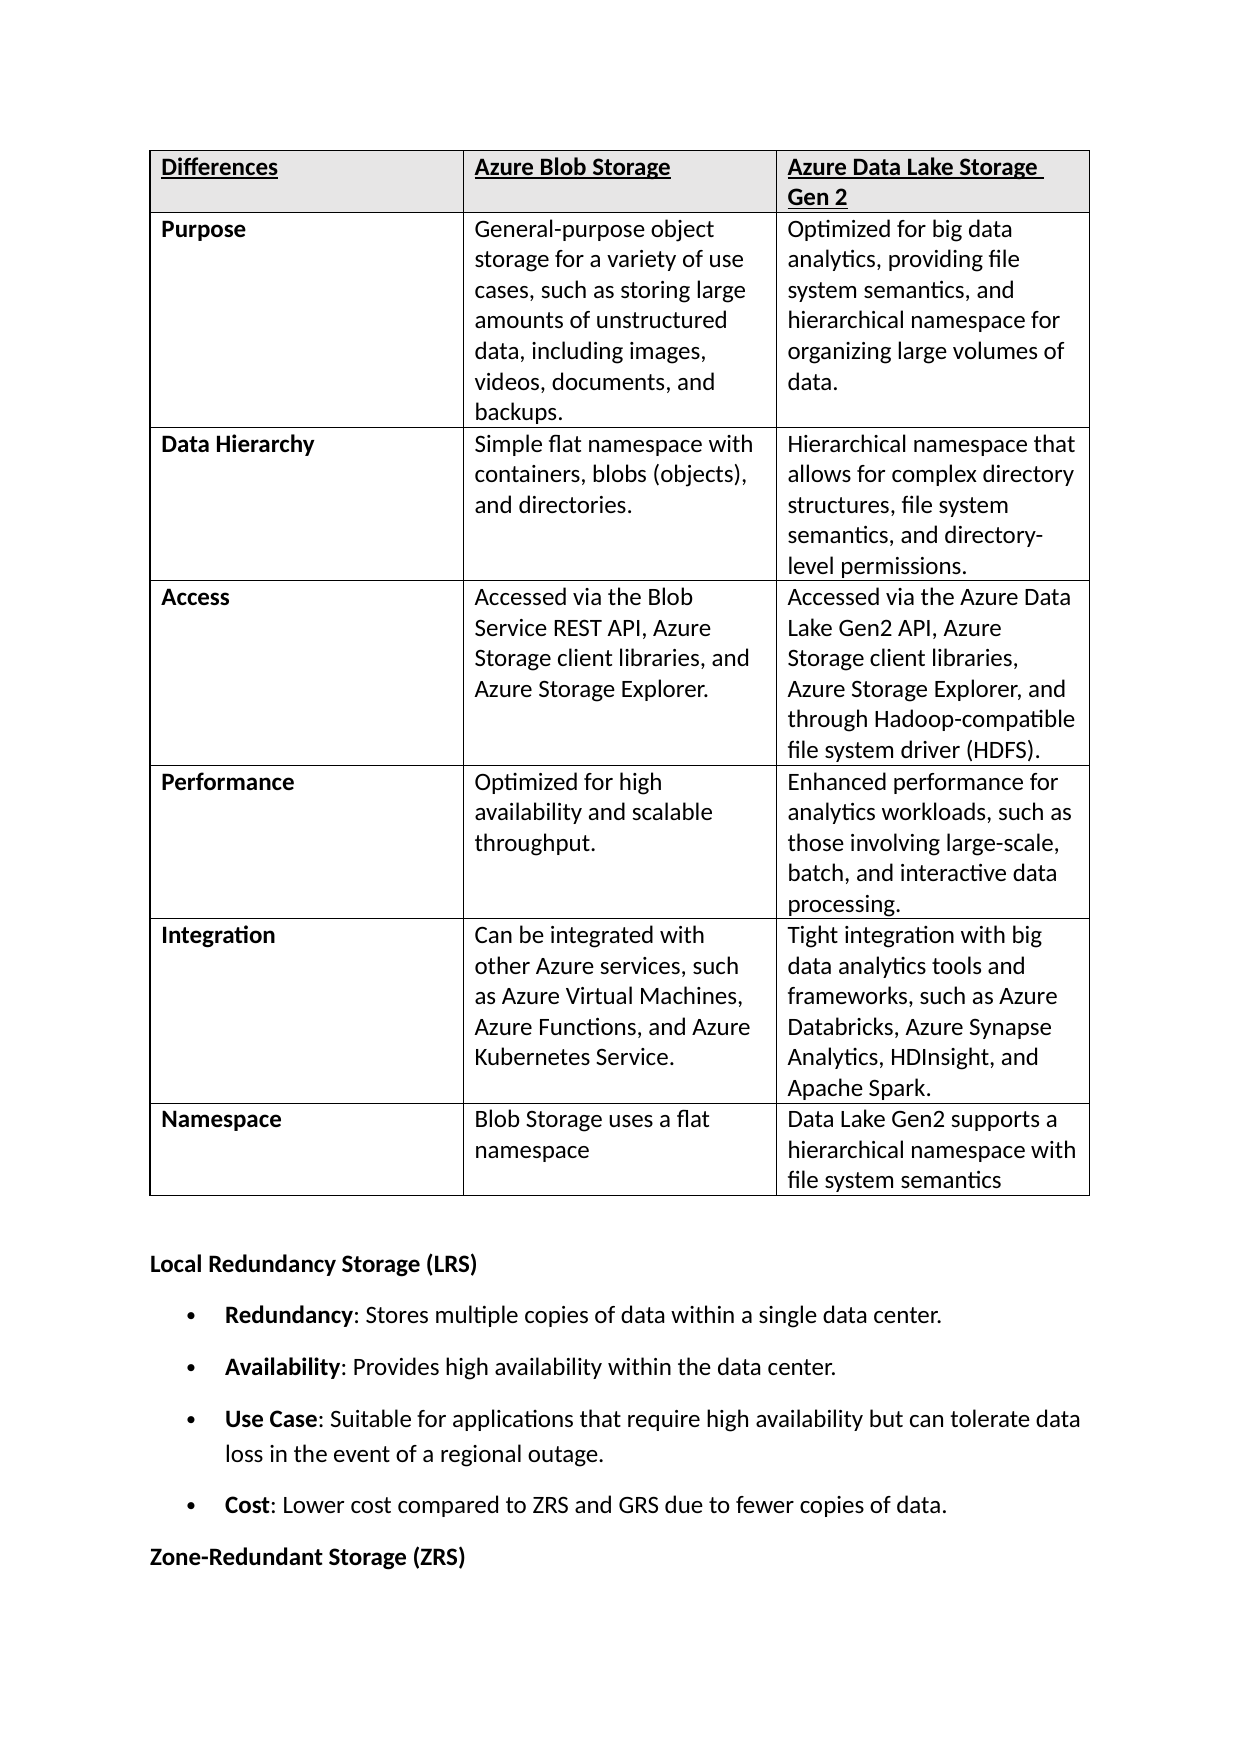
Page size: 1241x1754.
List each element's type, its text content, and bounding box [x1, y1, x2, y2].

table_cell Namespace [151, 1104, 463, 1195]
table_cell Enhanced performance for analytics workloads, such as those involving large-scale, batch, and interactive data processing. [777, 766, 1089, 918]
table_cell Integration [151, 919, 463, 1102]
table_cell Access [151, 581, 463, 764]
text Zone-Redundant Storage (ZRS) [150, 1541, 1090, 1572]
list Redundancy: Stores multiple copies of data within a single data center. [187, 1299, 1090, 1330]
table_cell Data Hierarchy [151, 428, 463, 580]
table_cell Performance [151, 766, 463, 918]
table_cell Accessed via the Azure Data Lake Gen2 API, Azure Storage client libraries, Azure Storage Explorer, and through Hadoop-compatible file system driver (HDFS). [777, 581, 1089, 764]
list Cost: Lower cost compared to ZRS and GRS due to fewer copies of data. [187, 1489, 1090, 1520]
list Availability: Provides high availability within the data center. [187, 1351, 1090, 1382]
table_cell Optimized for big data analytics, providing file system semantics, and hierarchical namespace for organizing large volumes of data. [777, 213, 1089, 427]
table_cell Purpose [151, 213, 463, 427]
table_cell Accessed via the Blob Service REST API, Azure Storage client libraries, and Azure Storage Explorer. [464, 581, 776, 764]
table_cell Simple flat namespace with containers, blobs (objects), and directories. [464, 428, 776, 580]
table_cell Blob Storage uses a flat namespace [464, 1104, 776, 1195]
text Local Redundancy Storage (LRS) [150, 1248, 1090, 1278]
table_cell Tight integration with big data analytics tools and frameworks, such as Azure Databricks, Azure Synapse Analytics, HDInsight, and Apache Spark. [777, 919, 1089, 1102]
table_cell Can be integrated with other Azure services, such as Azure Virtual Machines, Azure Functions, and Azure Kubernetes Service. [464, 919, 776, 1102]
table_cell Data Lake Gen2 supports a hierarchical namespace with file system semantics [777, 1104, 1089, 1195]
table_cell Hierarchical namespace that allows for complex directory structures, file system semantics, and directory-level permissions. [777, 428, 1089, 580]
list Use Case: Suitable for applications that require high availability but can tolerate data loss in the event of a regional outage. [187, 1403, 1090, 1468]
table_cell Optimized for high availability and scalable throughput. [464, 766, 776, 918]
table_cell General-purpose object storage for a variety of use cases, such as storing large amounts of unstructured data, including images, videos, documents, and backups. [464, 213, 776, 427]
table_header Azure Blob Storage [464, 151, 776, 212]
table_header Azure Data Lake Storage Gen 2 [777, 151, 1089, 212]
table_header Differences [151, 151, 463, 212]
